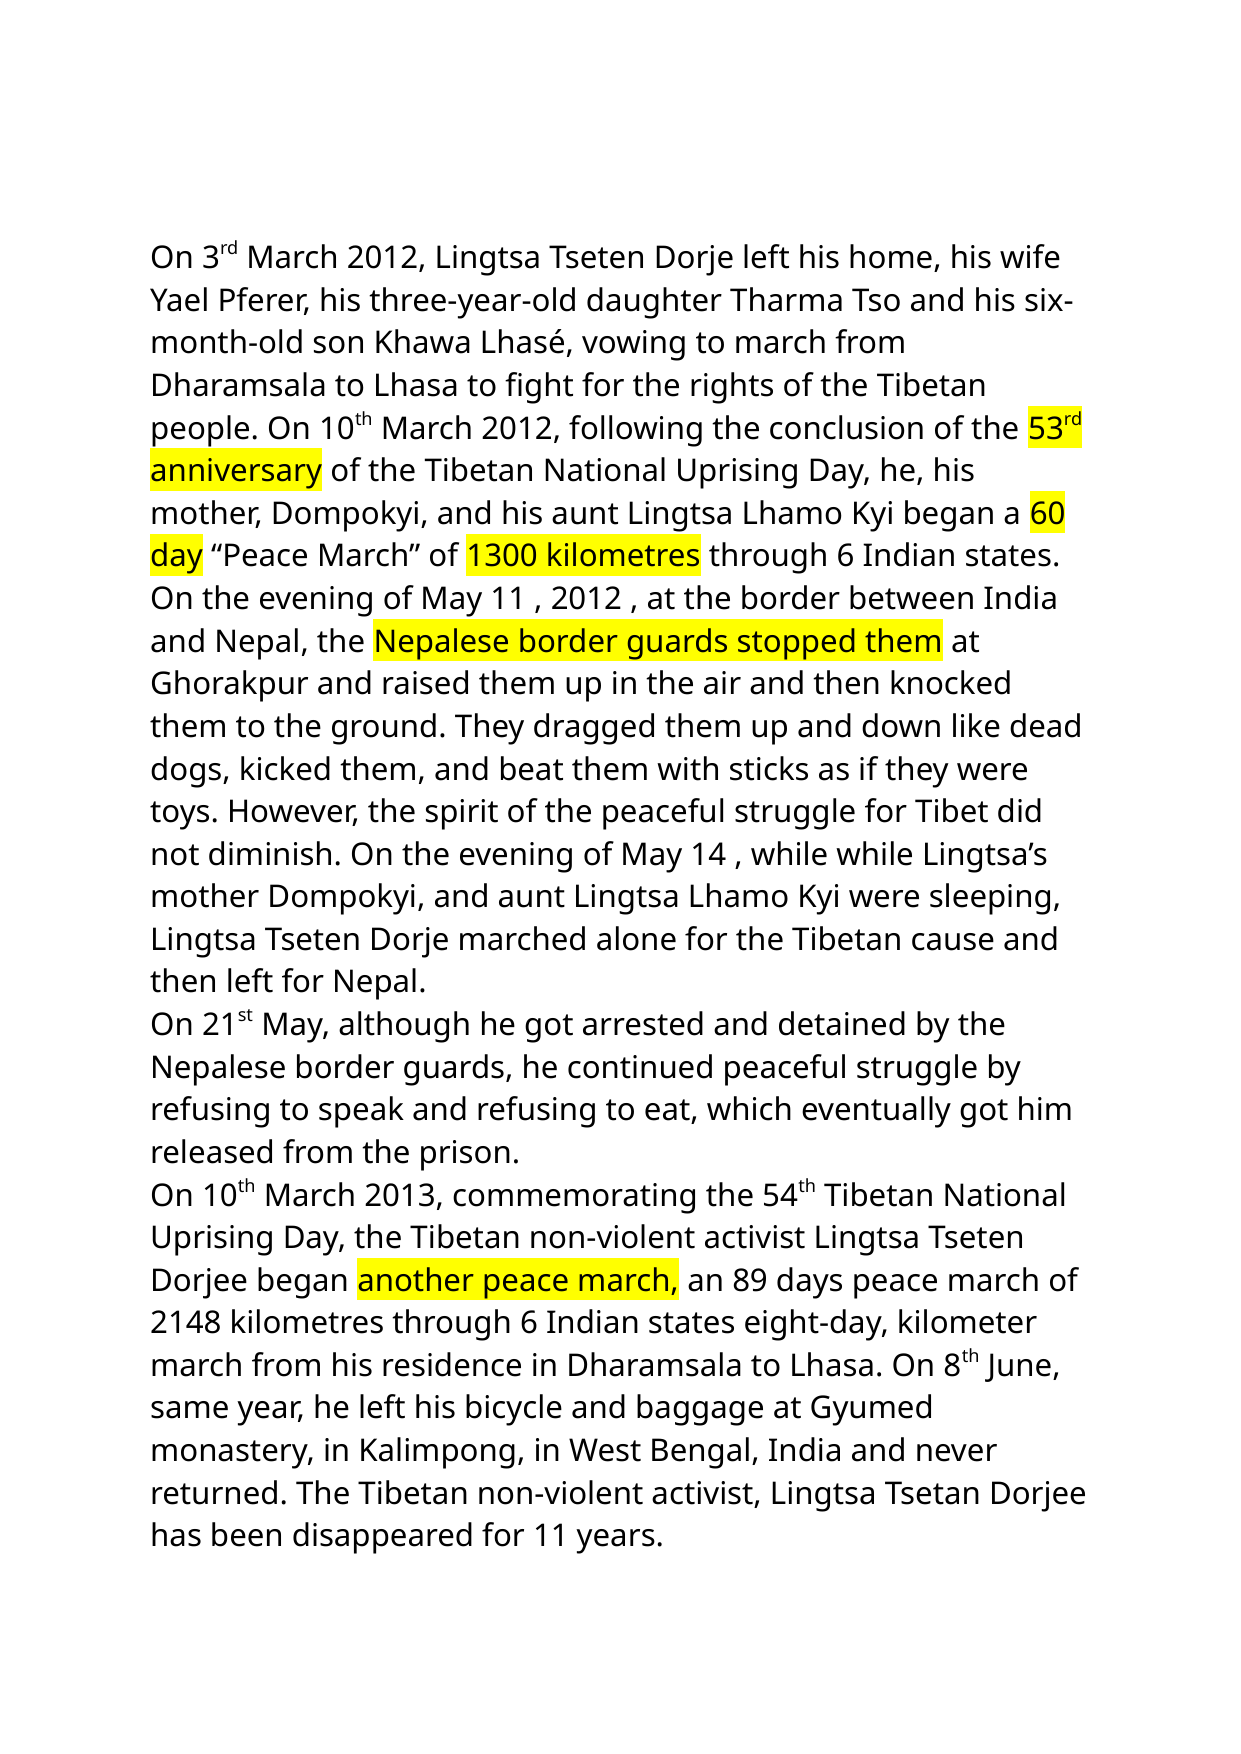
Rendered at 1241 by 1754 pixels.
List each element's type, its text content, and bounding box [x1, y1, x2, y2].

text On 21st May, although he got arrested and detained by the Nepalese border guards, he continued peaceful struggle by refusing to speak and refusing to eat, which eventually got him released from the prison. [520, 1002, 1090, 1172]
text On the evening of May 11 , 2012 , at the border between India and Nepal, the Nepalese border guards stopped them at Ghorakpur and raised them up in the air and then knocked them to the ground. They dragged them up and down like dead dogs, kicked them, and beat them with sticks as if they were toys. However, the spirit of the peaceful struggle for Tibet did not diminish. On the evening of May 14 , while while Lingtsa’s mother Dompokyi, and aunt Lingtsa Lhamo Kyi were sleeping, Lingtsa Tseten Dorje marched alone for the Tibetan cause and then left for Nepal. [150, 576, 1090, 1002]
text On 10th March 2013, commemorating the 54th Tibetan National Uprising Day, the Tibetan non-violent activist Lingtsa Tseten Dorjee began another peace march, an 89 days peace march of 2148 kilometres through 6 Indian states eight-day, kilometer march from his residence in Dharamsala to Lhasa. On 8th June, same year, he left his bicycle and baggage at Gyumed monastery, in Kalimpong, in West Bengal, India and never returned. The Tibetan non-violent activist, Lingtsa Tsetan Dorjee has been disappeared for 11 years. [150, 1172, 1090, 1556]
text On 3rd March 2012, Lingtsa Tseten Dorje left his home, his wife Yael Pferer, his three-year-old daughter Tharma Tso and his six-month-old son Khawa Lhasé, vowing to march from Dharamsala to Lhasa to fight for the rights of the Tibetan people. On 10th March 2012, following the conclusion of the 53rd anniversary of the Tibetan National Uprising Day, he, his mother, Dompokyi, and his aunt Lingtsa Lhamo Kyi began a 60 day “Peace March” of 1300 kilometres through 6 Indian states. [150, 235, 1090, 576]
